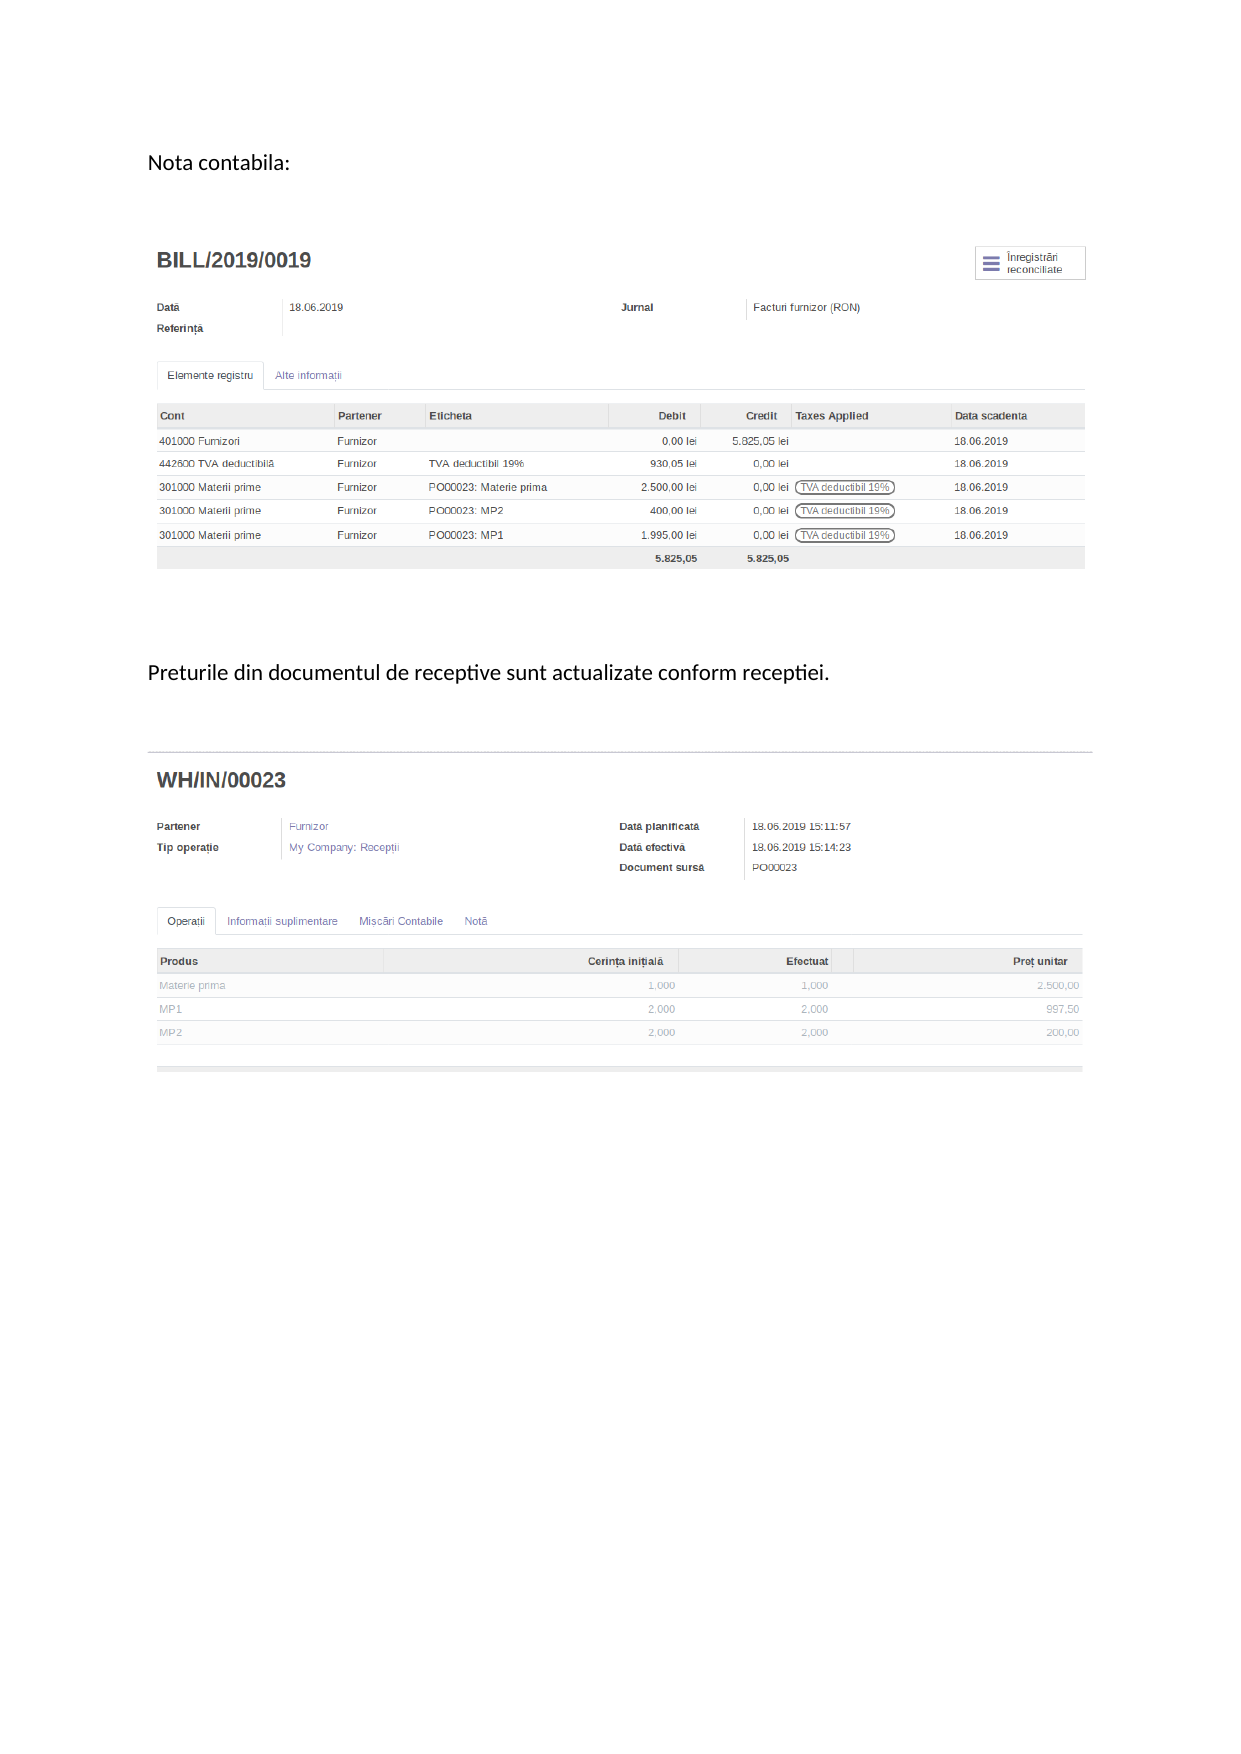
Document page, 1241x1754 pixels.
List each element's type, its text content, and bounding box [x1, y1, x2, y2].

text Preturile din documentul de receptive sunt actualizate conform receptiei. [148, 658, 1093, 686]
picture [147, 751, 1093, 1091]
text Nota contabila: [148, 148, 1093, 176]
picture [147, 241, 1093, 592]
